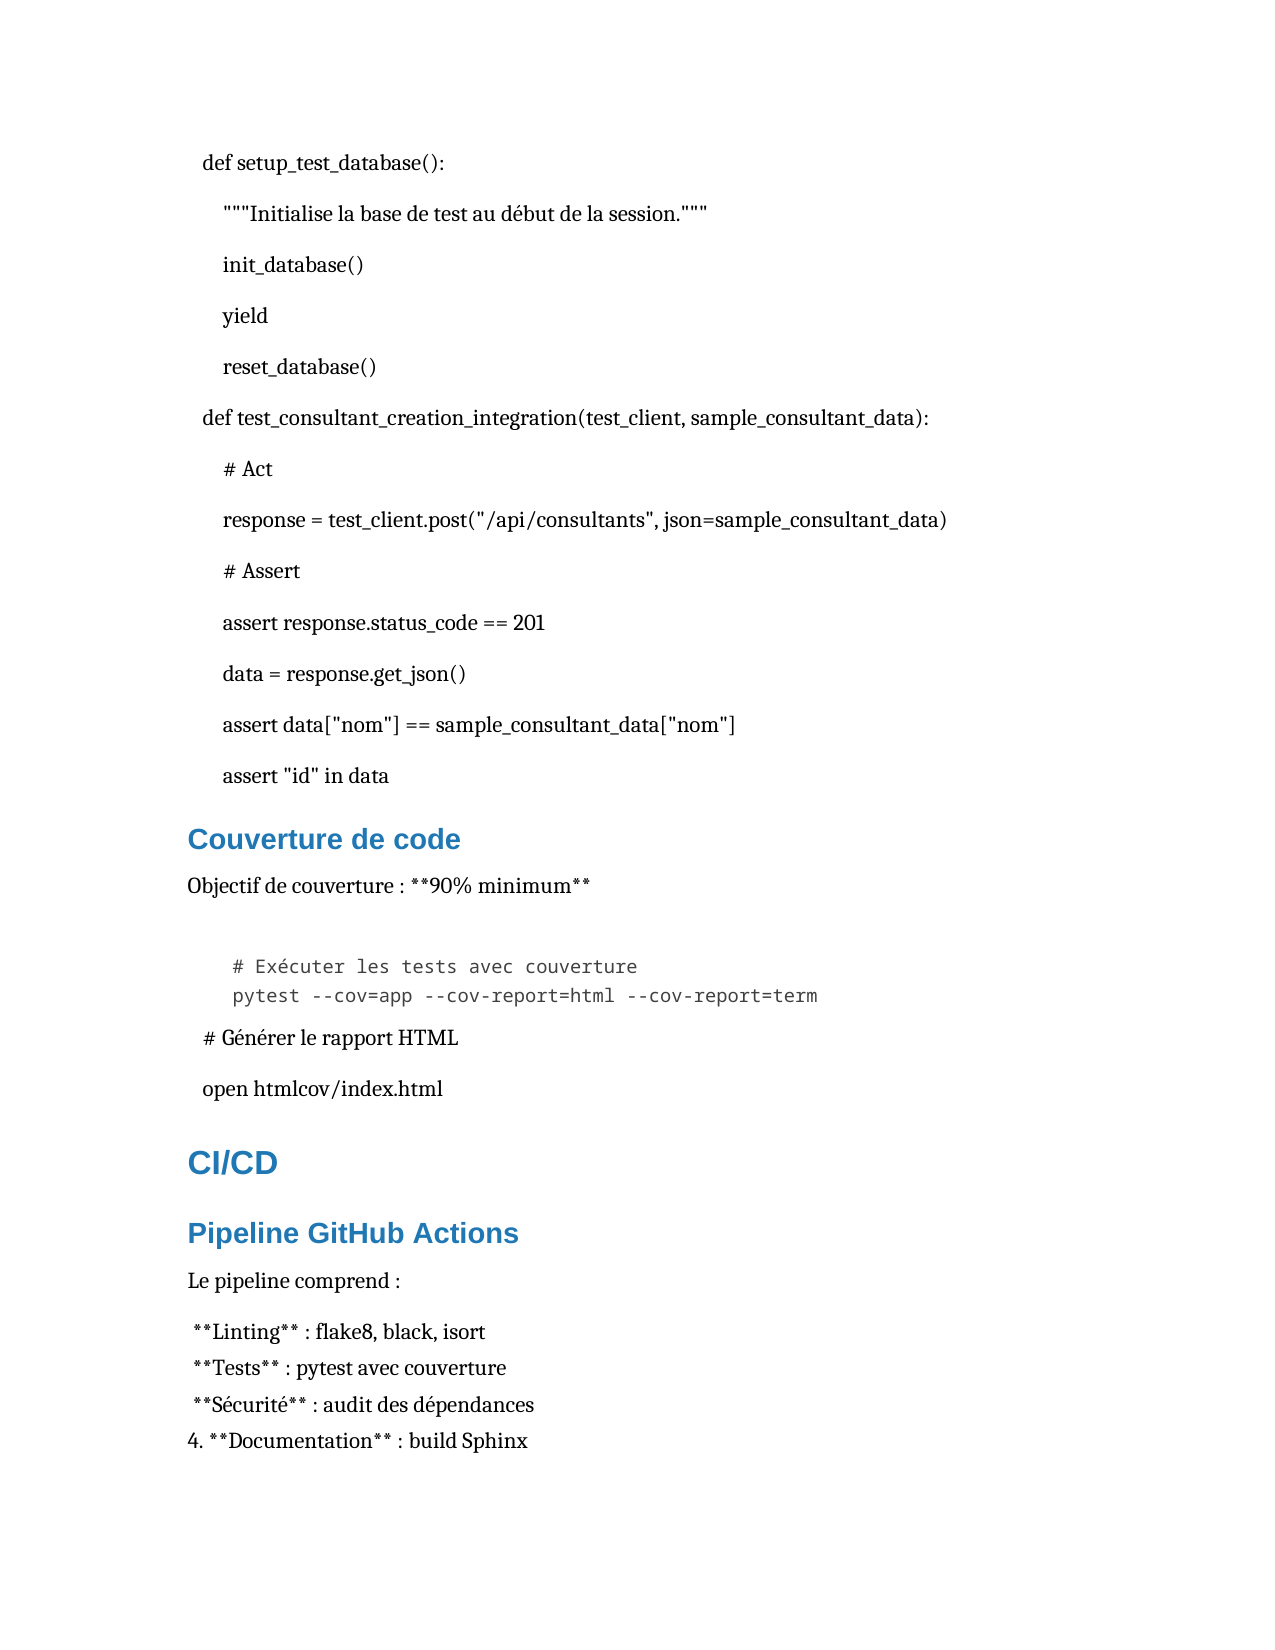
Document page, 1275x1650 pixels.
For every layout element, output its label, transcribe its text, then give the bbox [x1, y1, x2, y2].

text response = test_client.post("/api/consultants", json=sample_consultant_data) [187, 507, 1087, 534]
text Objectif de couverture : **90% minimum** [187, 873, 1087, 899]
text yield [187, 303, 1087, 329]
list **Sécurité** : audit des dépendances [187, 1391, 1087, 1418]
text def test_consultant_creation_integration(test_client, sample_consultant_data): [187, 405, 1087, 432]
text init_database() [187, 252, 1087, 278]
text data = response.get_json() [187, 660, 1087, 687]
subtitle Couverture de code [187, 822, 1087, 855]
text reset_database() [187, 354, 1087, 381]
subtitle Pipeline GitHub Actions [187, 1216, 1087, 1250]
text assert "id" in data [187, 762, 1087, 789]
text # Assert [187, 558, 1087, 585]
text def setup_test_database(): [187, 150, 1087, 176]
text # Act [187, 456, 1087, 483]
text open htmlcov/index.html [187, 1075, 1087, 1102]
subtitle CI/CD [187, 1143, 1087, 1181]
text # Générer le rapport HTML [187, 1024, 1087, 1051]
text assert data["nom"] == sample_consultant_data["nom"] [187, 711, 1087, 738]
list **Tests** : pytest avec couverture [187, 1355, 1087, 1381]
list **Linting** : flake8, black, isort [187, 1318, 1087, 1345]
text 4. **Documentation** : build Sphinx [187, 1428, 1087, 1454]
text # Exécuter les tests avec couverture pytest --cov=app --cov-report=html --cov-report=term [232, 924, 1042, 1008]
text assert response.status_code == 201 [187, 609, 1087, 636]
text """Initialise la base de test au début de la session.""" [187, 201, 1087, 227]
text Le pipeline comprend : [187, 1267, 1087, 1294]
